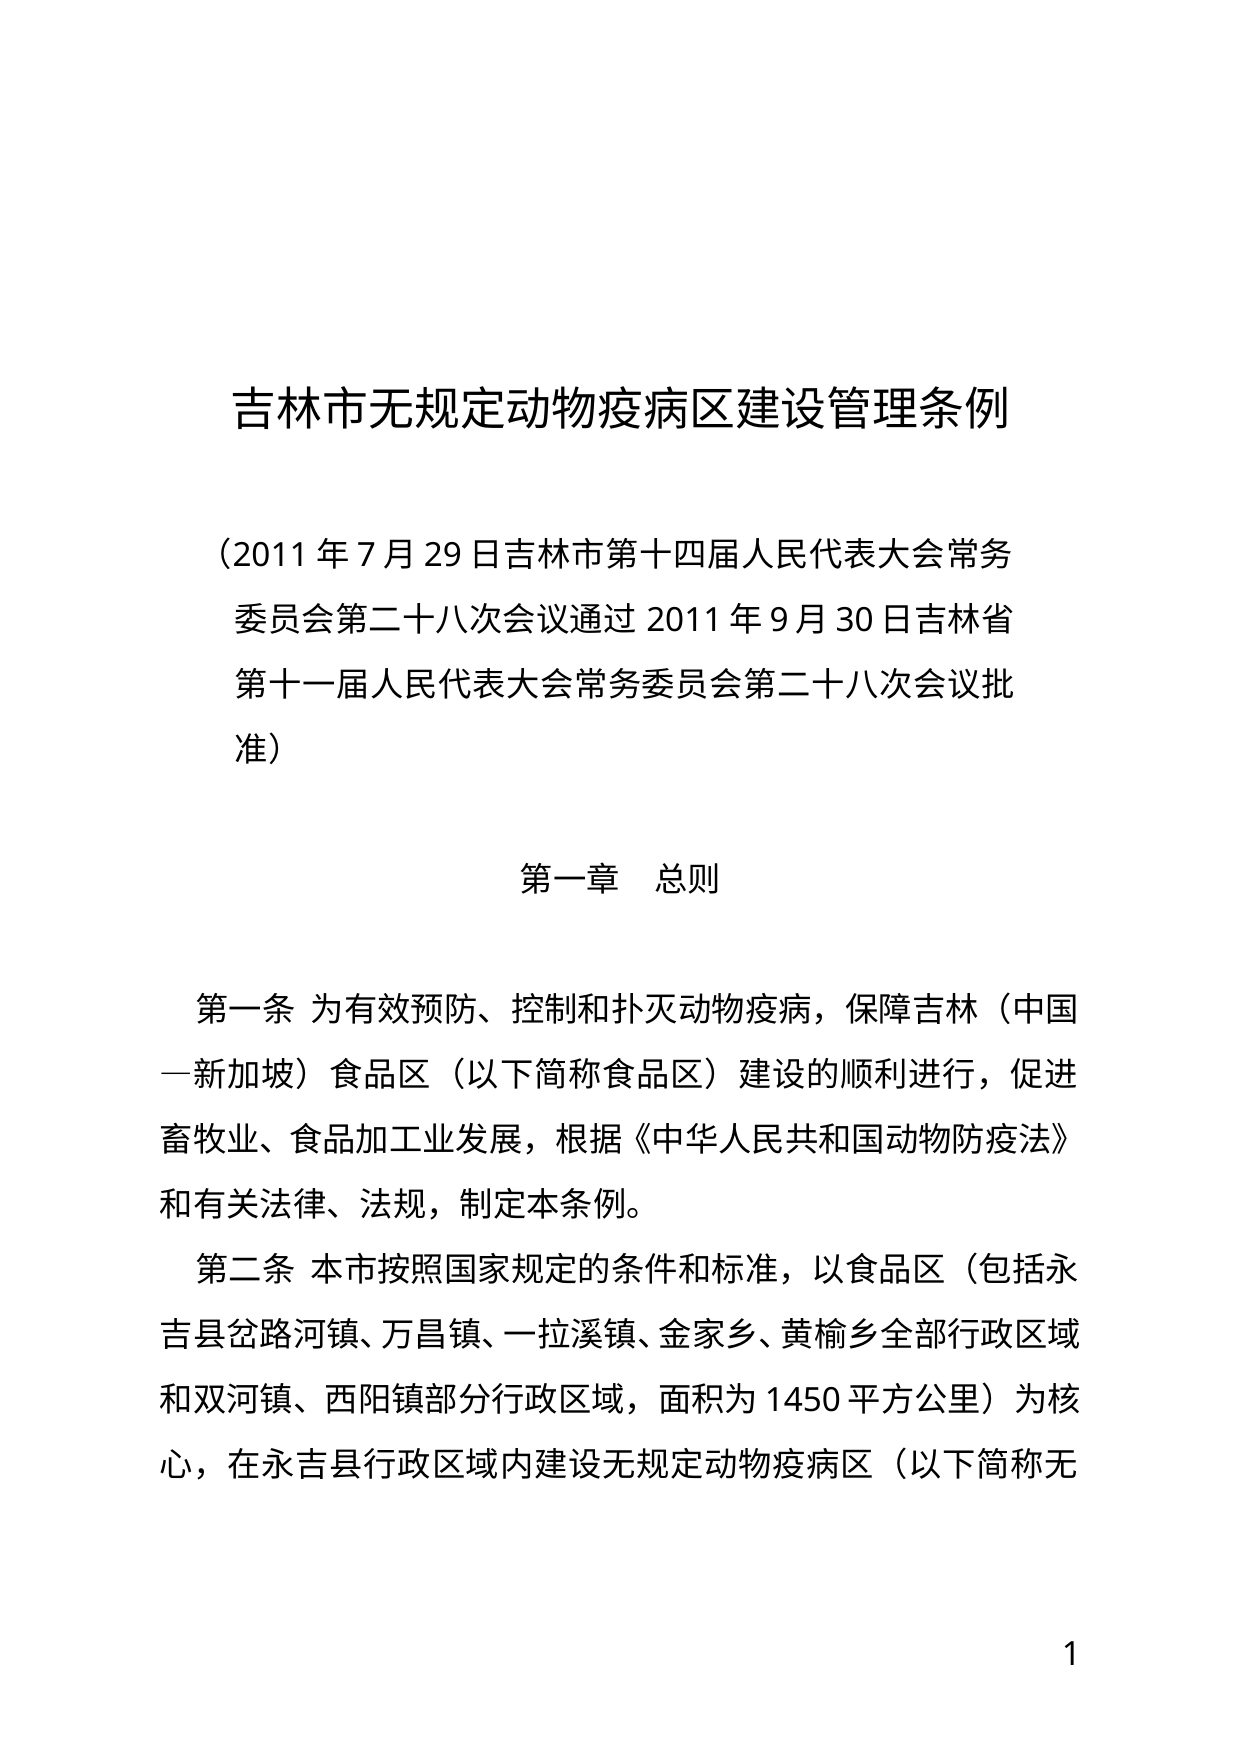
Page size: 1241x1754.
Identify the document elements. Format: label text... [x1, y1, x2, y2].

text 第一条 为有效预防、控制和扑灭动物疫病，保障吉林（中国—新加坡）食品区（以下简称食品区）建设的顺利进行，促进畜牧业、食品加工业发展，根据《中华人民共和国动物防疫法》和有关法律、法规，制定本条例。 [159, 974, 1081, 1234]
list 总则 [159, 844, 1081, 909]
text （2011年7月29日吉林市第十四届人民代表大会常务委员会第二十八次会议通过 2011年9月30日吉林省第十一届人民代表大会常务委员会第二十八次会议批准） [159, 519, 1015, 779]
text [159, 1234, 1081, 1494]
text 吉林市无规定动物疫病区建设管理条例 [159, 357, 1081, 454]
